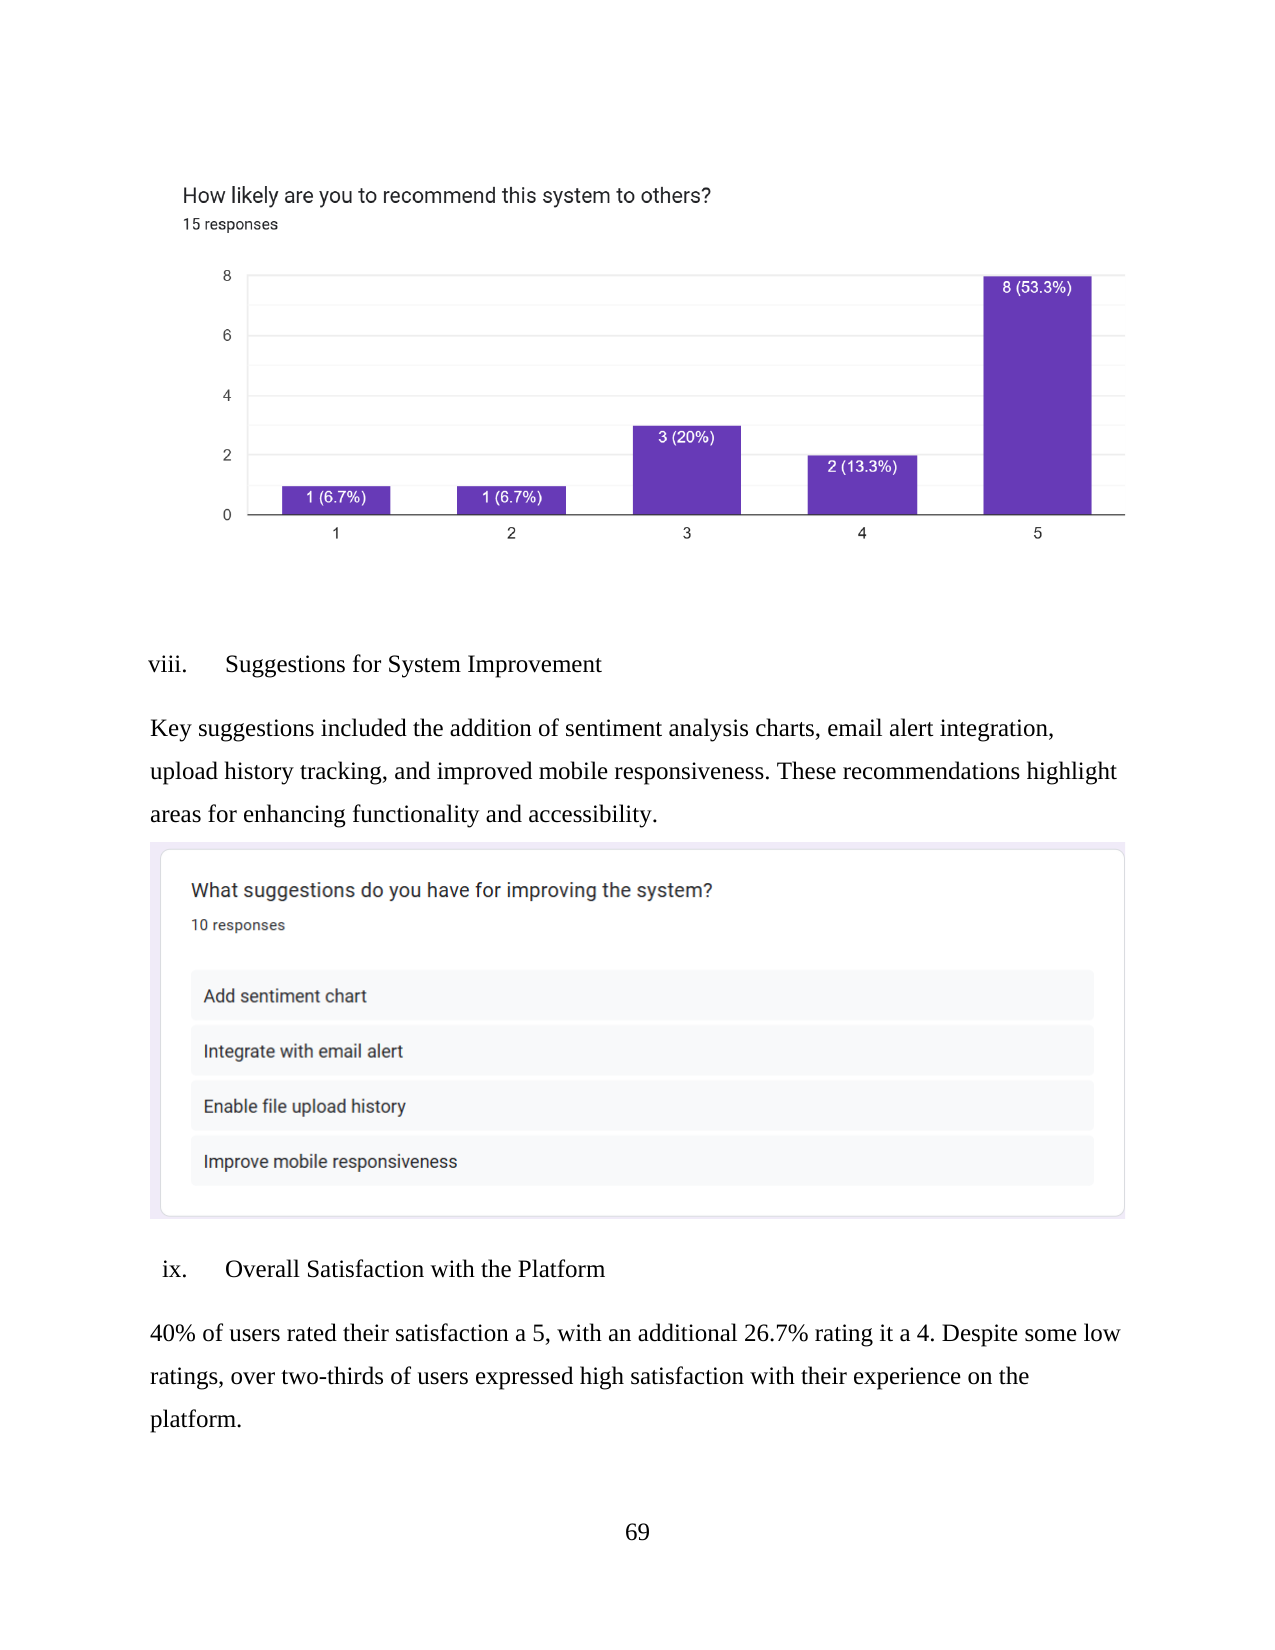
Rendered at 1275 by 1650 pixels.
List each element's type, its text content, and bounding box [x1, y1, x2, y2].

text 40% of users rated their satisfaction a 5, with an additional 26.7% rating it a 4. Despite some low ratings, over two-thirds of users expressed high satisfaction with their experience on the platform. [150, 1318, 1125, 1433]
text Key suggestions included the addition of sentiment analysis charts, email alert integration, upload history tracking, and improved mobile responsiveness. These recommendations highlight areas for enhancing functionality and accessibility. [150, 713, 1125, 842]
picture [150, 150, 1125, 614]
picture [150, 842, 1125, 1219]
list Suggestions for System Improvement [187, 649, 1125, 678]
list Overall Satisfaction with the Platform [187, 1254, 1125, 1283]
